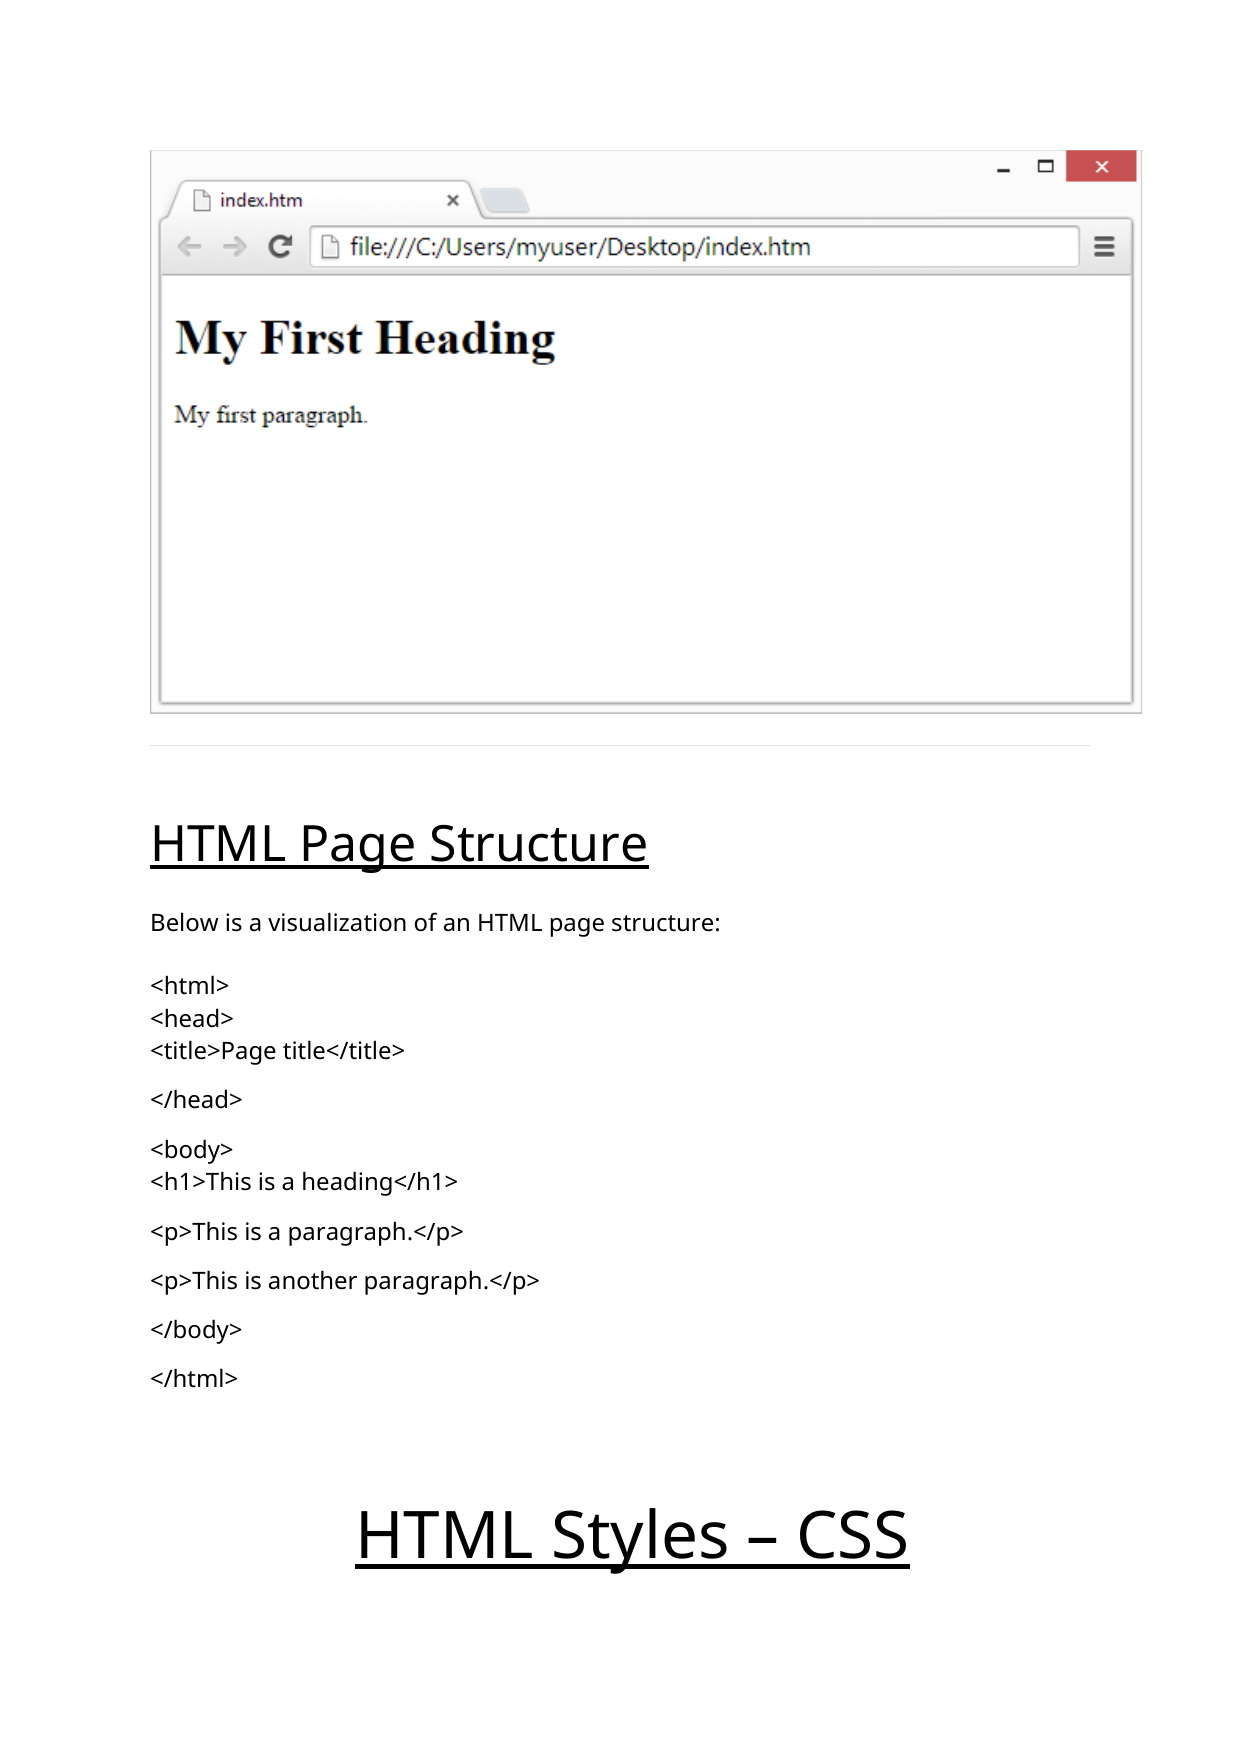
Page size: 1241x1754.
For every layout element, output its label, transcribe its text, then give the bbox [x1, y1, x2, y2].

picture [150, 150, 1143, 714]
text <html> [150, 969, 1090, 1001]
text <p>This is another paragraph.</p> [150, 1264, 1090, 1296]
text <head> [150, 1001, 1090, 1034]
text HTML Styles – CSS [150, 1488, 1090, 1578]
text </head> [150, 1083, 1090, 1116]
text </html> [150, 1362, 1090, 1395]
text Below is a visualization of an HTML page structure: [150, 906, 1090, 939]
text <p>This is a paragraph.</p> [150, 1214, 1090, 1247]
text </body> [150, 1313, 1090, 1346]
text HTML Page Structure [150, 808, 1090, 876]
text <title>Page title</title> [150, 1034, 1090, 1067]
text <body> [150, 1132, 1090, 1165]
text <h1>This is a heading</h1> [150, 1165, 1090, 1198]
